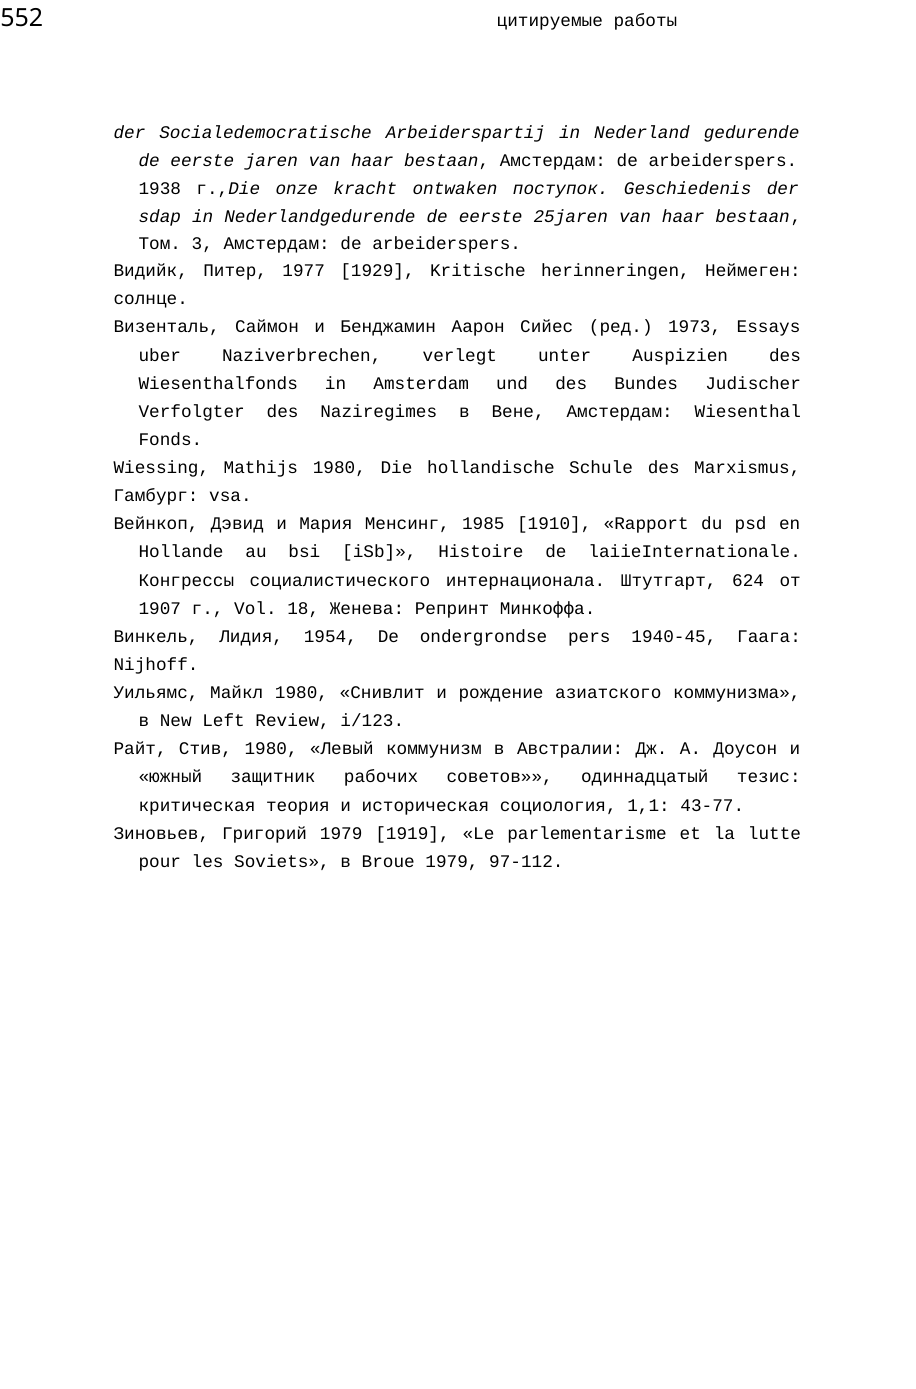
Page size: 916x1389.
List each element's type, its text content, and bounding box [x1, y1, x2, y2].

text Уильямс, Майкл 1980, «Снивлит и рождение азиатского коммунизма», в New Left Review, i/123. [113, 684, 801, 732]
text Визенталь, Саймон и Бенджамин Аарон Сийес (ред.) 1973, Essays uber Naziverbrechen, verlegt unter Auspizien des Wiesenthalfonds in Amsterdam und des Bundes Judischer Verfolgter des Naziregimes в Вене, Амстердам: Wiesenthal Fonds. [113, 318, 801, 451]
text Видийк, Питер, 1977 [1929], Kritische herinneringen, Неймеген: солнце. [113, 262, 801, 310]
text Зиновьев, Григорий 1979 [1919], «Le parlementarisme et la lutte pour les Soviets», в Broue 1979, 97-112. [113, 824, 801, 873]
text Райт, Стив, 1980, «Левый коммунизм в Австралии: Дж. А. Доусон и «южный защитник рабочих советов»», одиннадцатый тезис: критическая теория и историческая социология, 1,1: 43-77. [113, 740, 801, 816]
text Винкель, Лидия, 1954, De ondergrondse pers 1940-45, Гаага: Nijhoff. [113, 627, 801, 676]
text Wiessing, Mathijs 1980, Die hollandische Schule des Marxismus, Гамбург: vsa. [113, 459, 801, 507]
text der Socialedemocratische Arbeiderspartij in Nederland gedurende de eerste jaren van haar bestaan, Амстердам: de arbeiderspers. [113, 124, 801, 172]
text 1938 г.,Die onze kracht ontwaken поступок. Geschiedenis der sdap in Nederlandgedurende de eerste 25jaren van haar bestaan, Том. 3, Амстердам: de arbeiderspers. [113, 180, 801, 255]
text Вейнкоп, Дэвид и Мария Менсинг, 1985 [1910], «Rapport du psd en Hollande au bsi [iSb]», Histoire de laiieInternationale. Конгрессы социалистического интернационала. Штутгарт, 624 от 1907 г., Vol. 18, Женева: Репринт Минкоффа. [113, 515, 801, 619]
